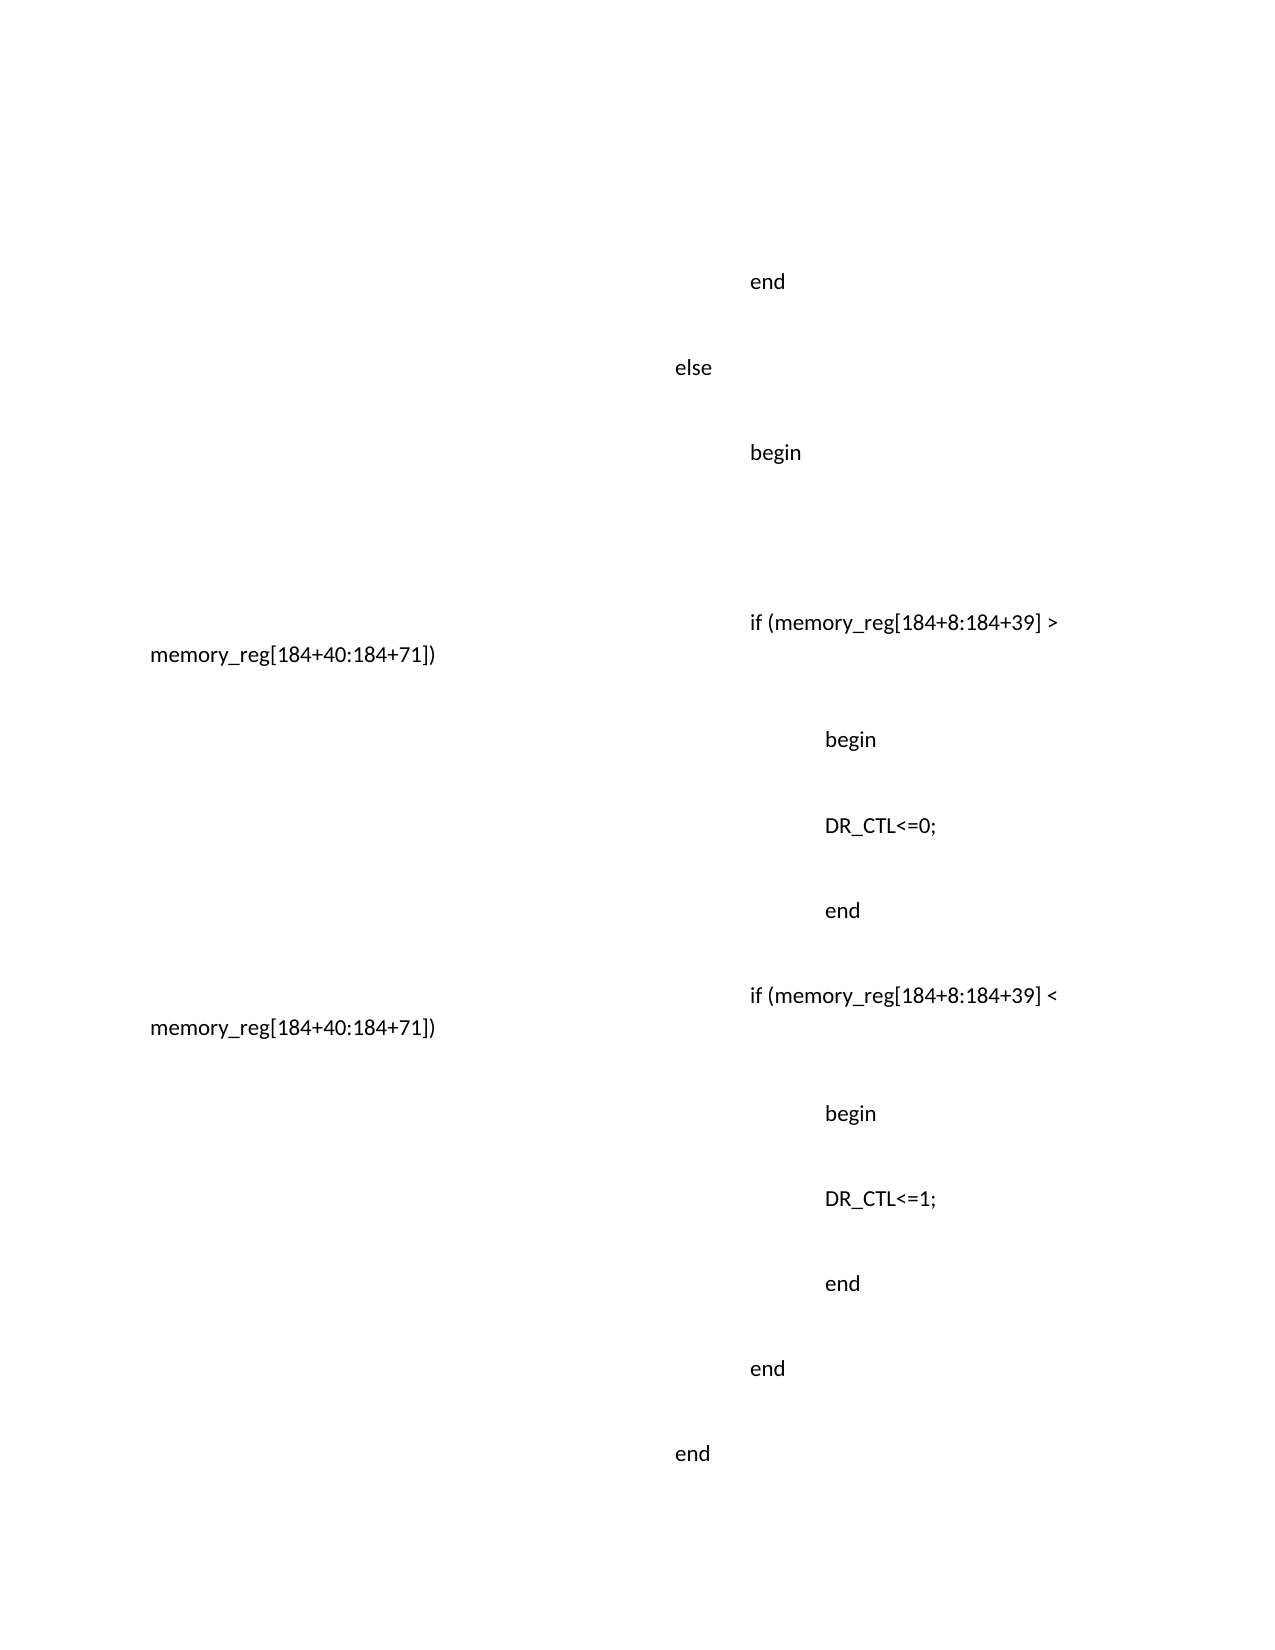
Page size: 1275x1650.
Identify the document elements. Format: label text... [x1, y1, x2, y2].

text end [150, 864, 1125, 924]
text end [150, 1322, 1125, 1382]
text end [150, 235, 1125, 295]
text begin [150, 406, 1125, 466]
text if (memory_reg[184+8:184+39] < memory_reg[184+40:184+71]) [150, 949, 1125, 1041]
text end [150, 1407, 1125, 1467]
text begin [150, 1066, 1125, 1127]
text DR_CTL<=0; [150, 779, 1125, 839]
text end [150, 1237, 1125, 1297]
text else [150, 320, 1125, 381]
text DR_CTL<=1; [150, 1152, 1125, 1212]
text if (memory_reg[184+8:184+39] > memory_reg[184+40:184+71]) [150, 576, 1125, 668]
text begin [150, 693, 1125, 754]
